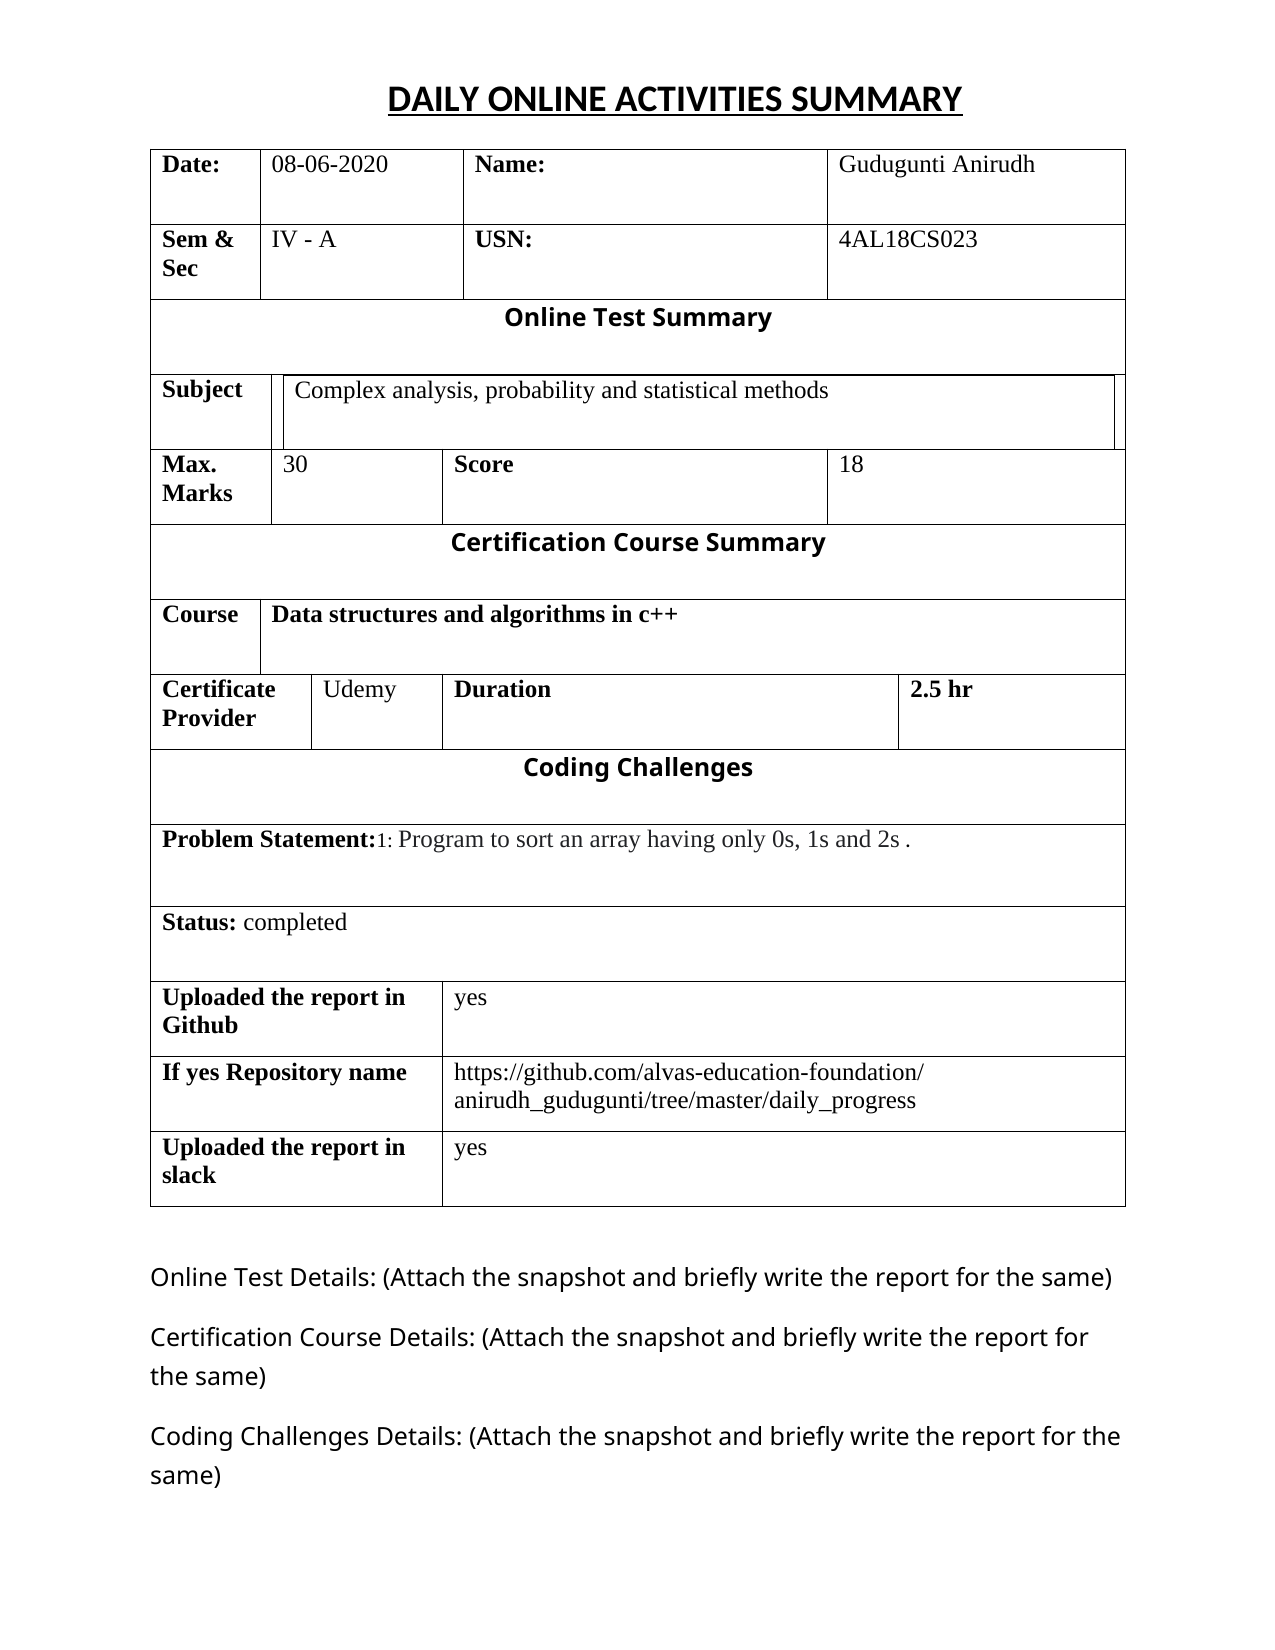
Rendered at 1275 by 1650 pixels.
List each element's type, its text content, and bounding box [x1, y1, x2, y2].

table_header Gudugunti Anirudh [828, 150, 1125, 223]
table_header Name: [464, 150, 827, 223]
table_cell 18 [828, 450, 1125, 523]
table_cell [1115, 375, 1125, 448]
table_cell Course [151, 600, 260, 673]
table_cell 4AL18CS023 [828, 225, 1125, 298]
text Coding Challenges Details: (Attach the snapshot and briefly write the report for the same) [150, 1419, 1125, 1492]
table_cell Udemy [312, 675, 442, 748]
table_cell Uploaded the report in slack [151, 1132, 442, 1206]
table_cell 30 [272, 450, 442, 523]
table_cell https://github.com/alvas-education-foundation/anirudh_gudugunti/tree/master/daily_progress [443, 1057, 1125, 1131]
table_cell yes [443, 982, 1125, 1056]
table_cell Status: completed [151, 907, 1125, 981]
text Certification Course Details: (Attach the snapshot and briefly write the report for the same) [150, 1320, 1125, 1393]
table_cell 2.5 hr [899, 675, 1125, 748]
table_cell Max. Marks [151, 450, 271, 523]
table_cell [284, 376, 1114, 448]
table_cell Certificate Provider [151, 675, 311, 748]
table_cell USN: [464, 225, 827, 298]
table_cell Problem Statement:1: Program to sort an array having only 0s, 1s and 2s . [151, 825, 1125, 906]
table_cell Data structures and algorithms in c++ [261, 600, 1125, 673]
table_cell Duration [443, 675, 898, 748]
table_cell Online Test Summary [151, 300, 1125, 373]
table_cell Sem & Sec [151, 225, 260, 298]
text Online Test Details: (Attach the snapshot and briefly write the report for the same) [150, 1260, 1125, 1294]
text DAILY ONLINE ACTIVITIES SUMMARY [150, 75, 1125, 121]
table_cell Coding Challenges [151, 750, 1125, 823]
table_cell yes [443, 1132, 1125, 1206]
table_header Date: [151, 150, 260, 223]
table_cell Certification Course Summary [151, 525, 1125, 598]
table_cell Subject [151, 375, 271, 448]
table_cell Score [443, 450, 827, 523]
table_cell If yes Repository name [151, 1057, 442, 1131]
table_header 08-06-2020 [261, 150, 463, 223]
table_cell [272, 375, 283, 448]
table_cell IV - A [261, 225, 463, 298]
table_cell Uploaded the report in Github [151, 982, 442, 1056]
